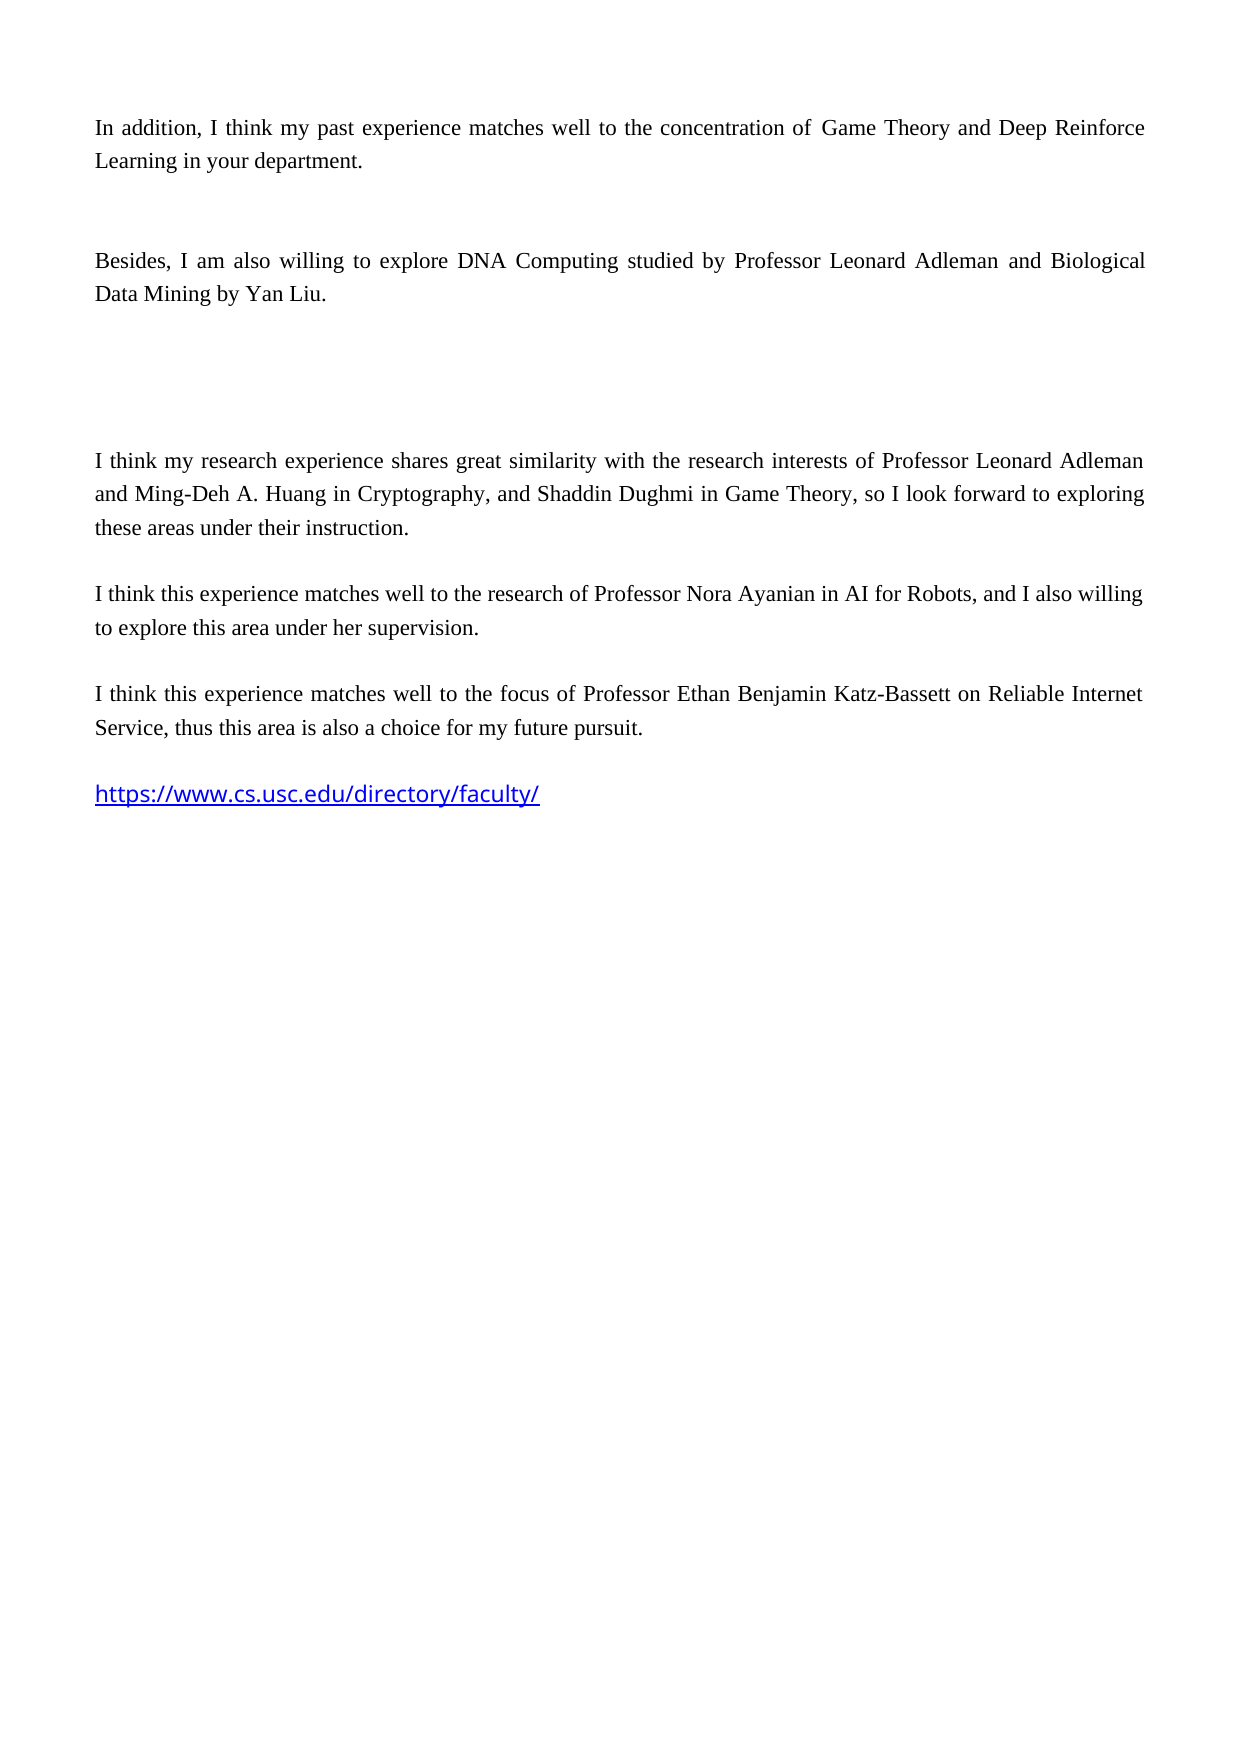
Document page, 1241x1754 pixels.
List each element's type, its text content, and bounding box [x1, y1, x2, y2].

text In addition, I think my past experience matches well to the concentration of Game Theory and Deep Reinforce Learning in your department. [94, 108, 1146, 175]
text I think this experience matches well to the research of Professor Nora Ayanian in AI for Robots, and I also willing to explore this area under her supervision. [94, 575, 1146, 642]
text https://www.cs.usc.edu/directory/faculty/ [94, 775, 1146, 812]
text I think this experience matches well to the focus of Professor Ethan Benjamin Katz-Bassett on Reliable Internet Service, thus this area is also a choice for my future pursuit. [94, 675, 1146, 742]
text I think my research experience shares great similarity with the research interests of Professor Leonard Adleman and Ming-Deh A. Huang in Cryptography, and Shaddin Dughmi in Game Theory, so I look forward to exploring these areas under their instruction. [94, 442, 1146, 542]
text Besides, I am also willing to explore DNA Computing studied by Professor Leonard Adleman and Biological Data Mining by Yan Liu. [94, 242, 1146, 308]
